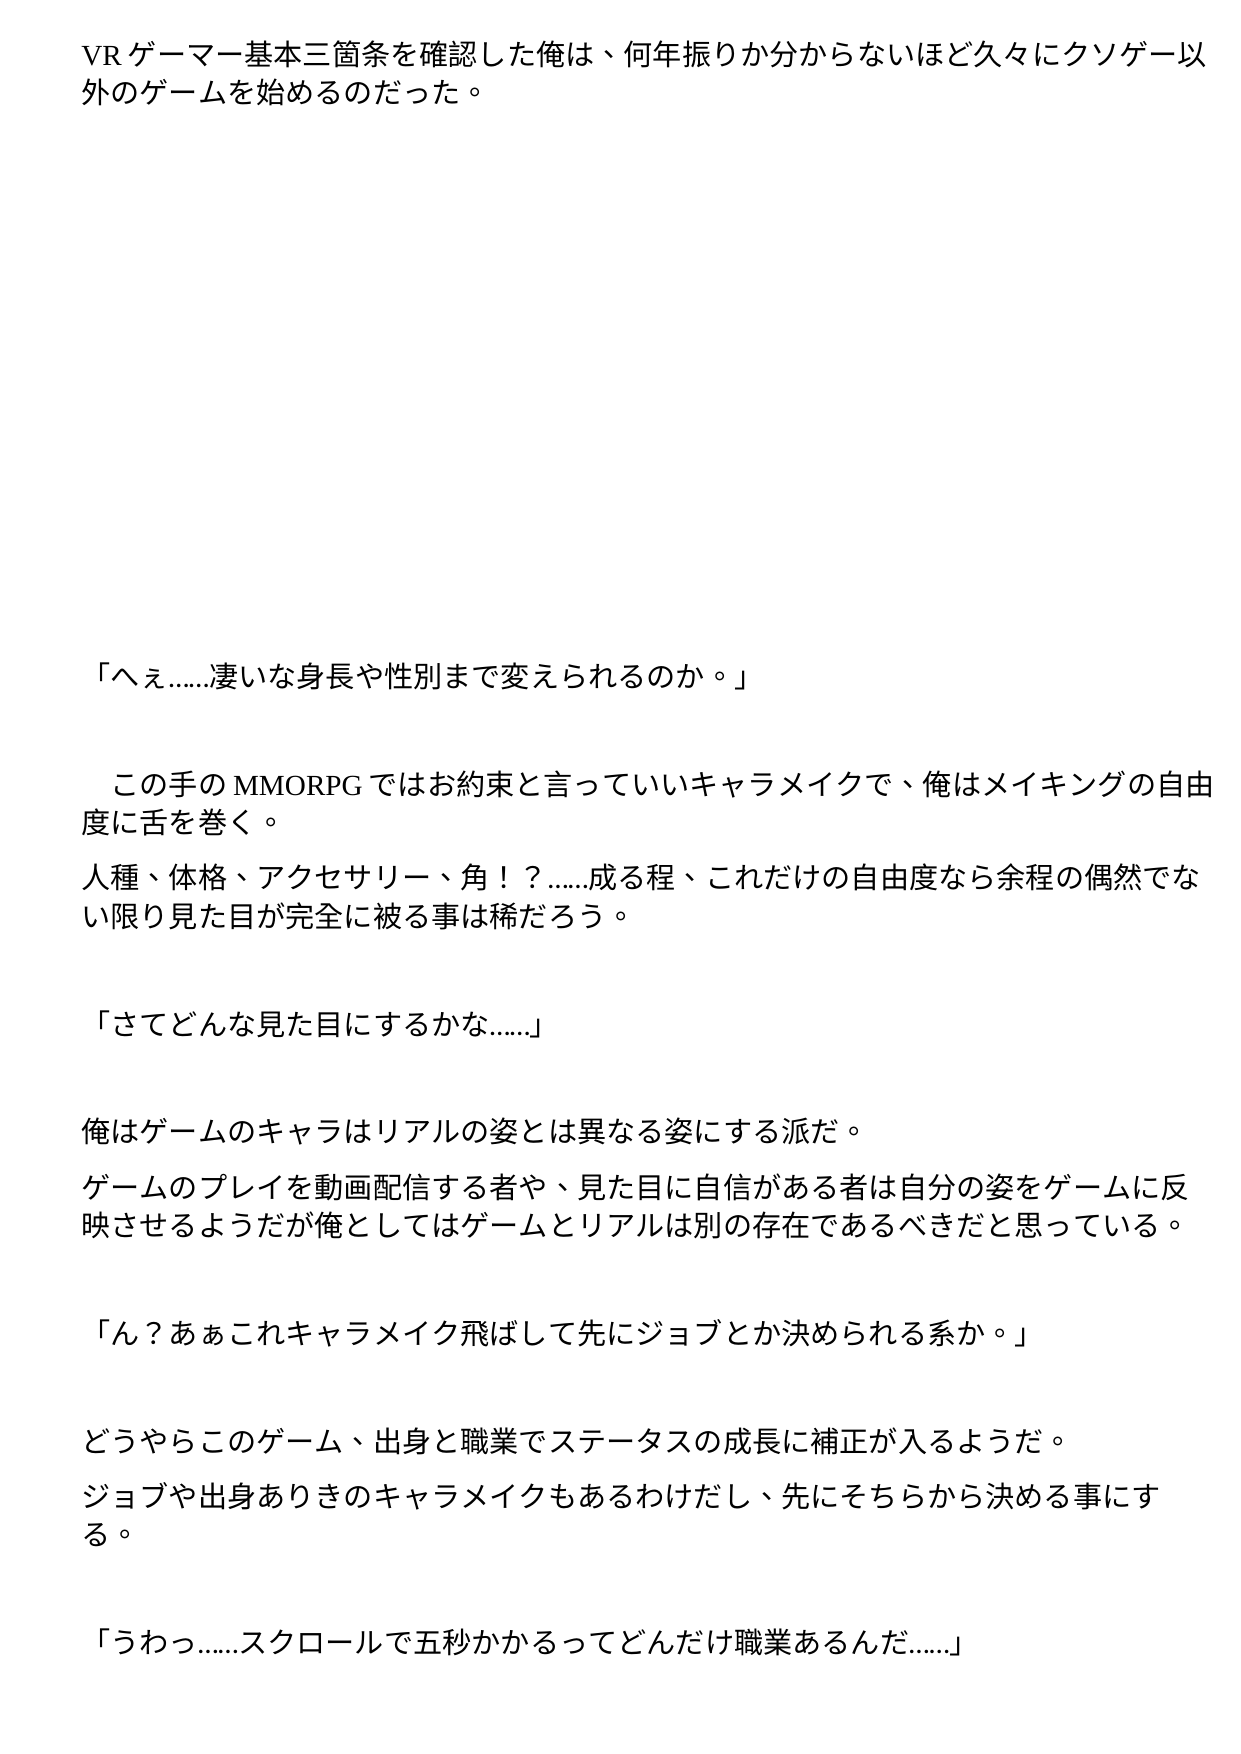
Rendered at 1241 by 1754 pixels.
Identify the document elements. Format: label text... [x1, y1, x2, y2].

text VRゲーマー基本三箇条を確認した俺は、何年振りか分からないほど久々にクソゲー以外のゲームを始めるのだった。 [81, 37, 1215, 111]
text ゲームのプレイを動画配信する者や、見た目に自信がある者は自分の姿をゲームに反映させるようだが俺としてはゲームとリアルは別の存在であるべきだと思っている。 [81, 1170, 1215, 1244]
text どうやらこのゲーム、出身と職業でステータスの成長に補正が入るようだ。 [81, 1424, 1215, 1459]
text 「うわっ……スクロールで五秒かかるってどんだけ職業あるんだ……」 [81, 1625, 1215, 1661]
text 俺はゲームのキャラはリアルの姿とは異なる姿にする派だ。 [81, 1114, 1215, 1150]
text この手のMMORPGではお約束と言っていいキャラメイクで、俺はメイキングの自由度に舌を巻く。 [81, 767, 1215, 841]
text 「さてどんな見た目にするかな……」 [81, 1007, 1215, 1042]
text 「ん？あぁこれキャラメイク飛ばして先にジョブとか決められる系か。」 [81, 1316, 1215, 1352]
text 「へぇ……凄いな身長や性別まで変えられるのか。」 [81, 659, 1215, 694]
text ジョブや出身ありきのキャラメイクもあるわけだし、先にそちらから決める事にする。 [81, 1479, 1215, 1553]
text 人種、体格、アクセサリー、角！？……成る程、これだけの自由度なら余程の偶然でない限り見た目が完全に被る事は稀だろう。 [81, 860, 1215, 934]
